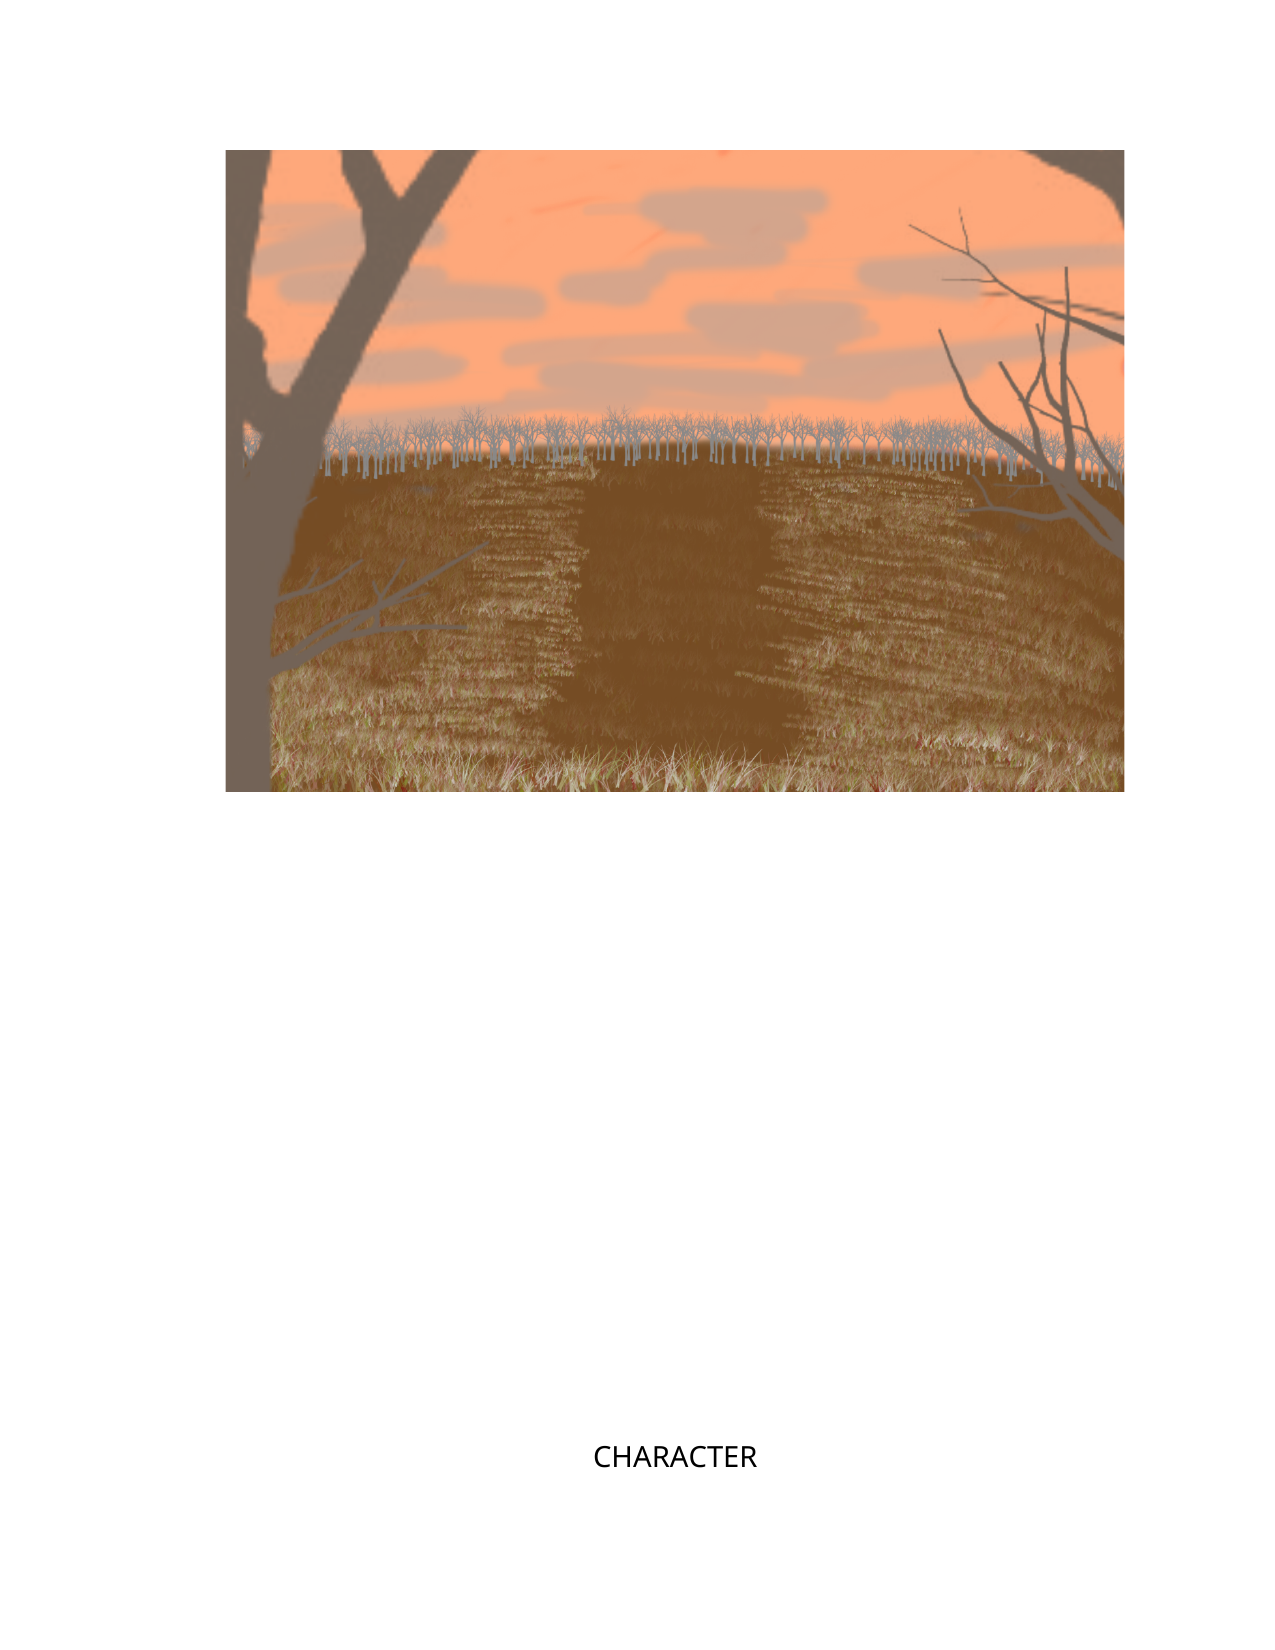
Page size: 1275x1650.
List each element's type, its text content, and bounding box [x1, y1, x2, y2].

picture [225, 150, 1125, 792]
text CHARACTER [225, 1436, 1125, 1476]
